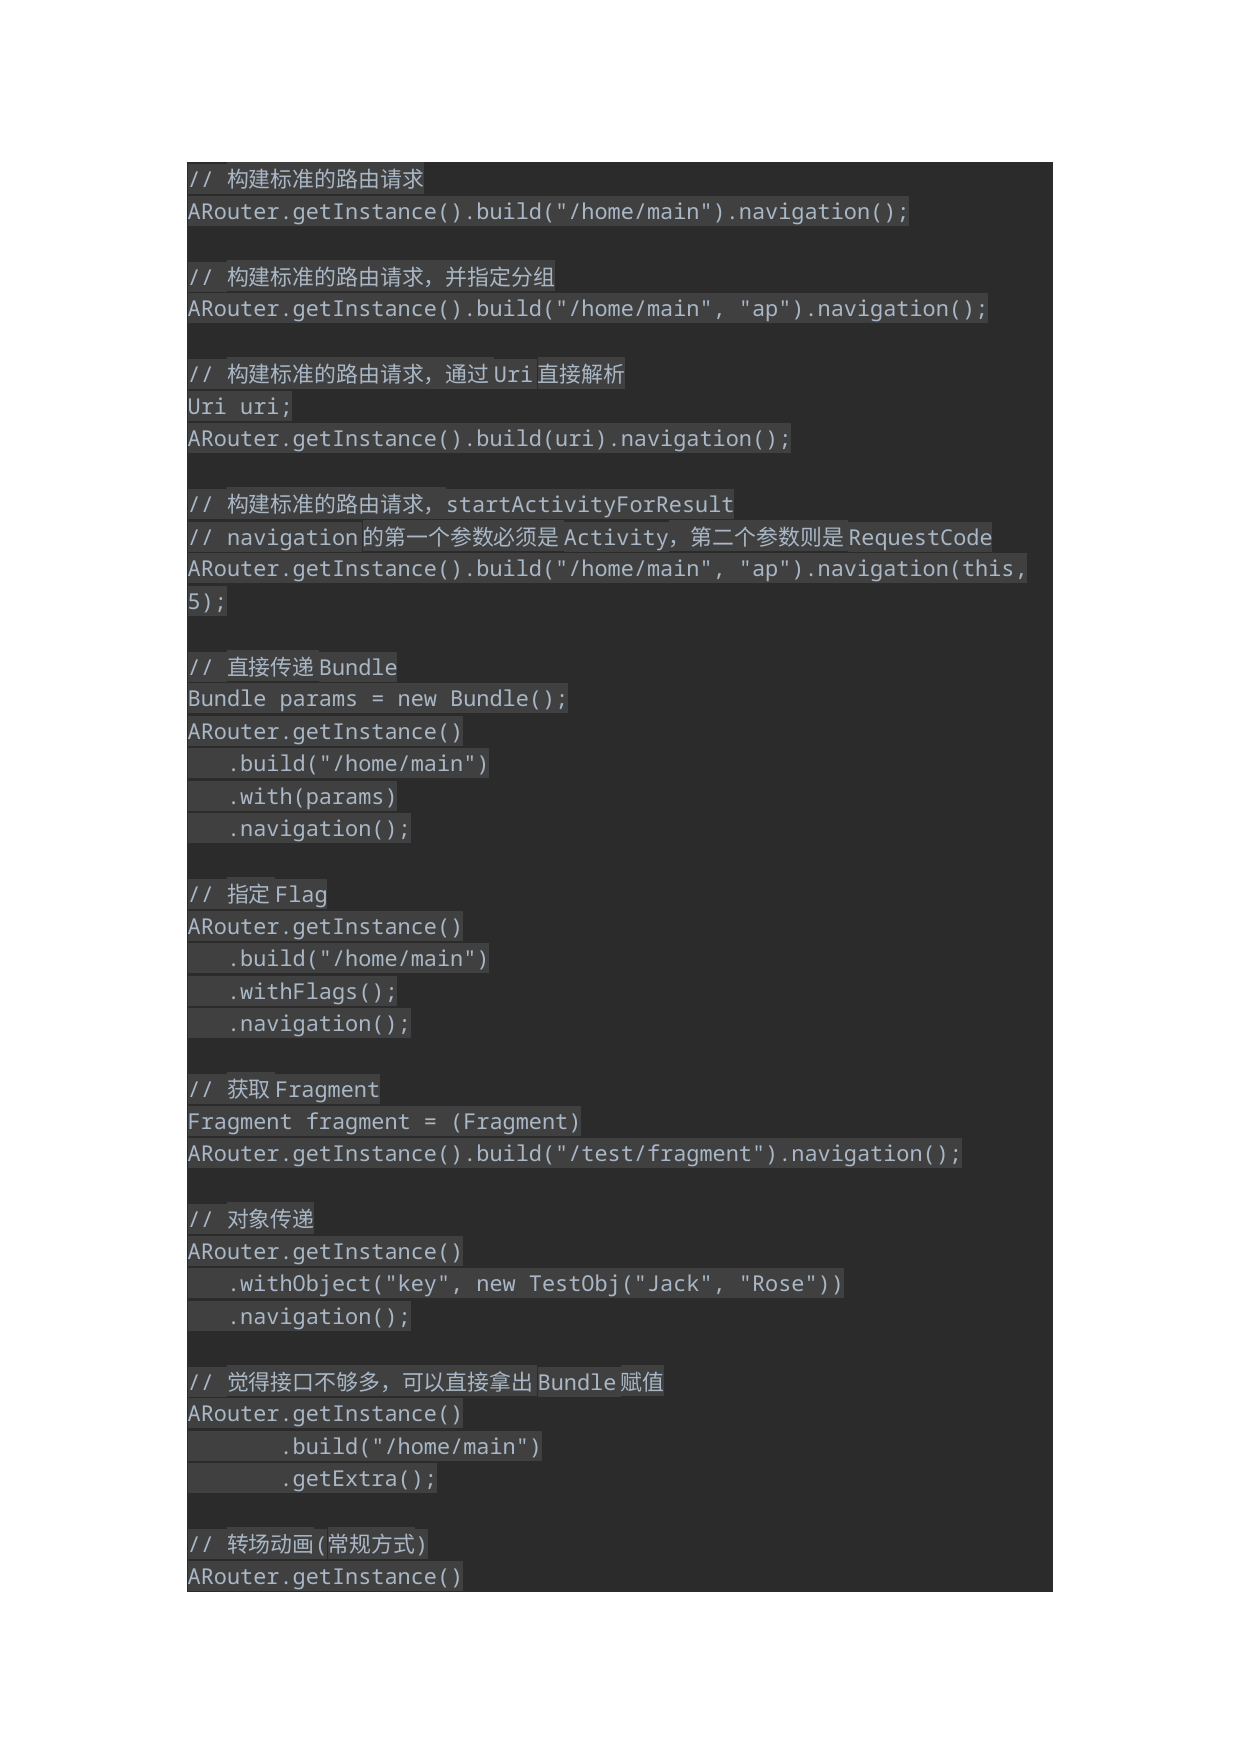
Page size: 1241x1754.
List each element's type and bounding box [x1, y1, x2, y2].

text [187, 162, 1053, 1592]
